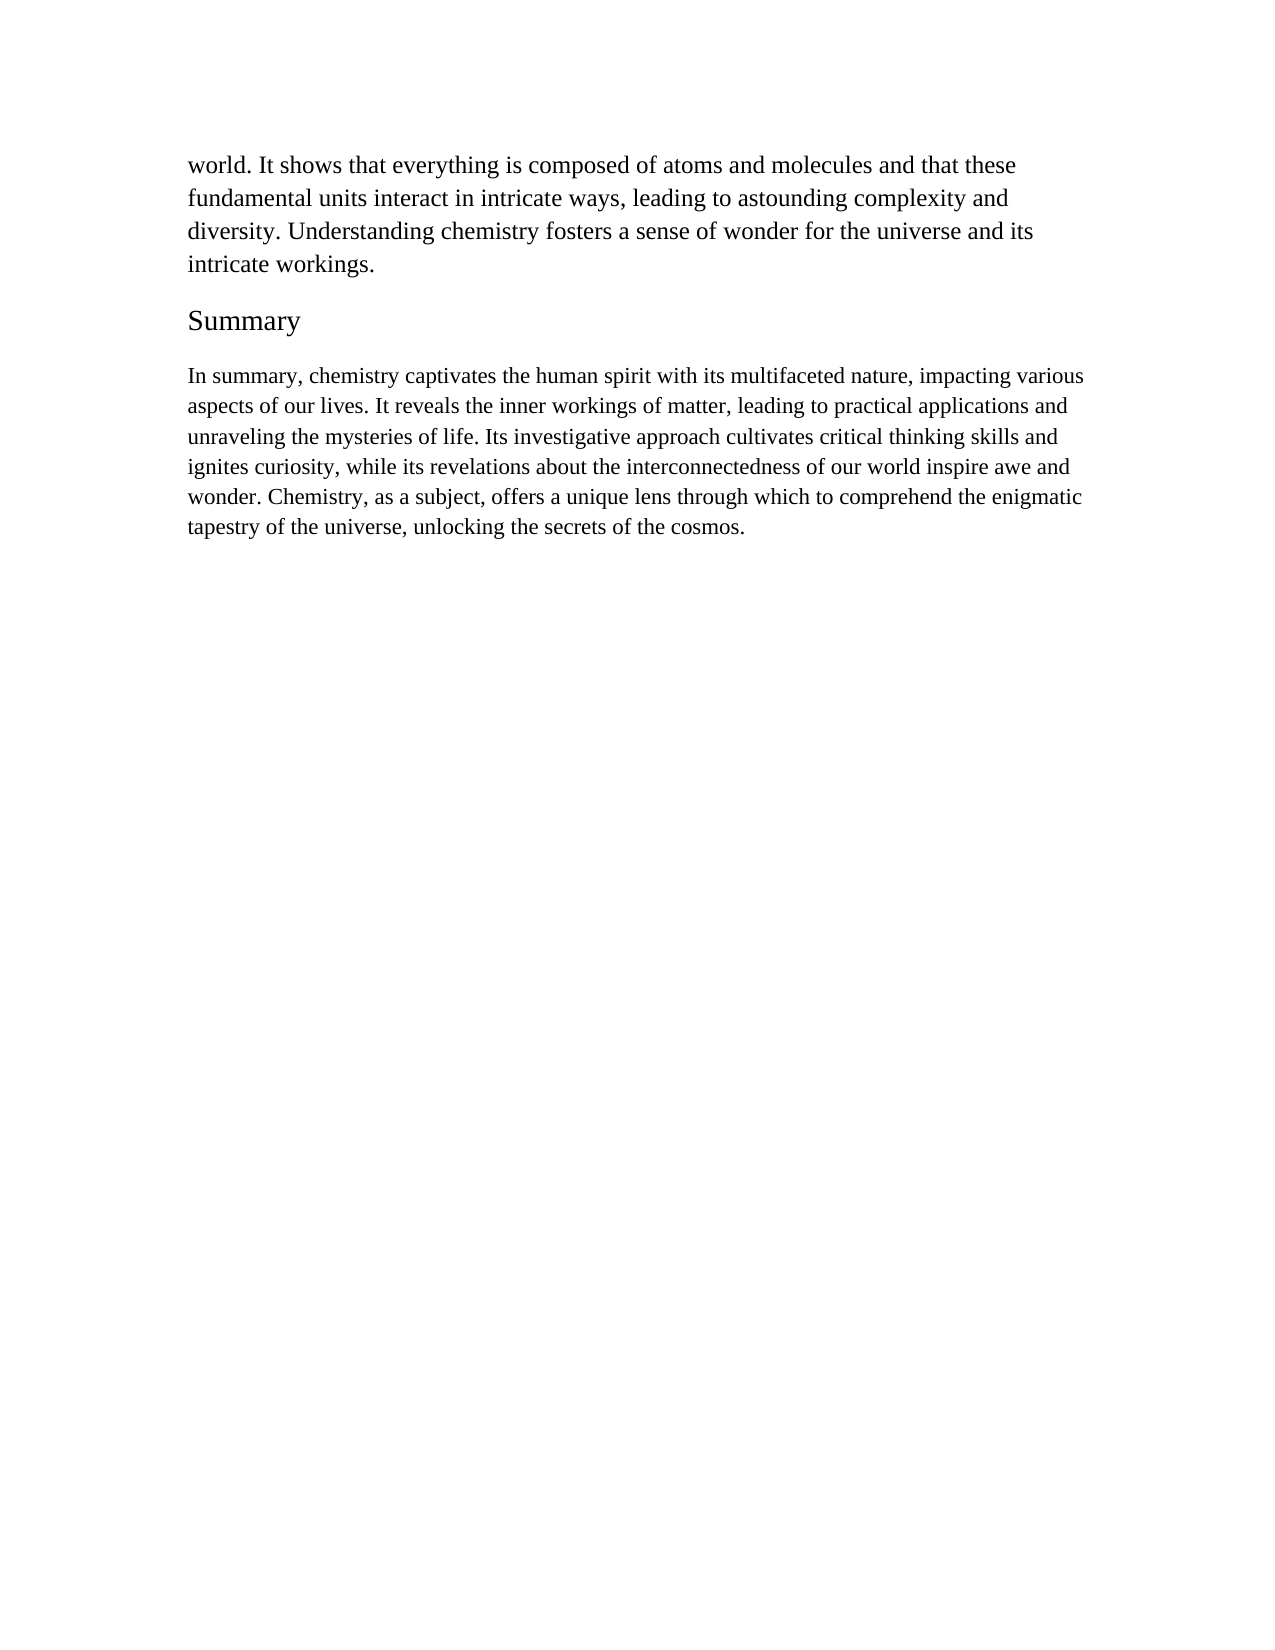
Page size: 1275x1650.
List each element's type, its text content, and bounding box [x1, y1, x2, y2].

text In summary, chemistry captivates the human spirit with its multifaceted nature, impacting various aspects of our lives. It reveals the inner workings of matter, leading to practical applications and unraveling the mysteries of life. Its investigative approach cultivates critical thinking skills and ignites curiosity, while its revelations about the interconnectedness of our world inspire awe and wonder. Chemistry, as a subject, offers a unique lens through which to comprehend the enigmatic tapestry of the universe, unlocking the secrets of the cosmos. [187, 362, 1087, 540]
text Summary [187, 303, 1087, 336]
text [187, 150, 1087, 278]
